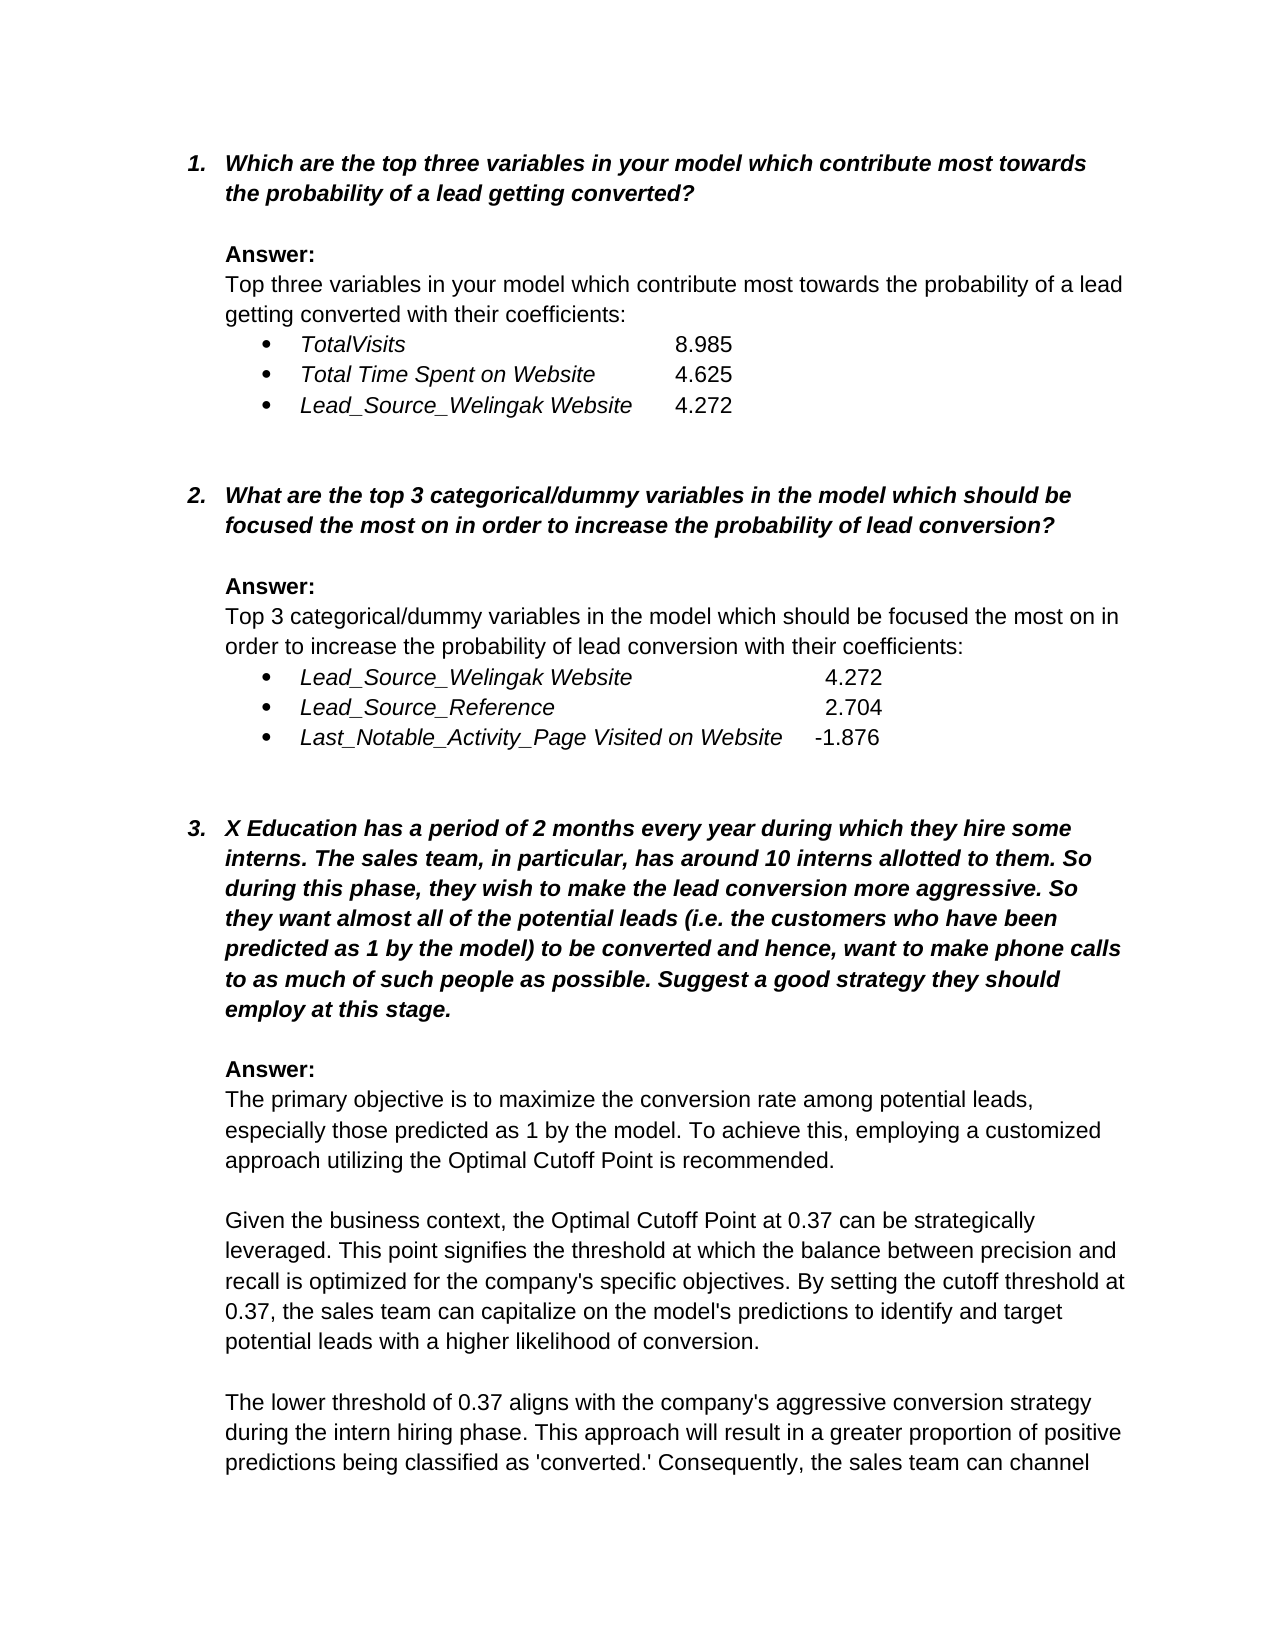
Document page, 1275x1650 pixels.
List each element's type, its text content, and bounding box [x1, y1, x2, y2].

text The primary objective is to maximize the conversion rate among potential leads, especially those predicted as 1 by the model. To achieve this, employing a customized approach utilizing the Optimal Cutoff Point is recommended. [225, 1086, 1125, 1173]
list Lead_Source_Welingak Website 4.272 [262, 663, 1125, 690]
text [225, 1388, 1125, 1475]
text Answer: [225, 241, 1125, 267]
list Last_Notable_Activity_Page Visited on Website -1.876 [262, 724, 1125, 750]
text Top 3 categorical/dummy variables in the model which should be focused the most on in order to increase the probability of lead conversion with their coefficients: [225, 603, 1125, 660]
list Total Time Spent on Website 4.625 [262, 361, 1125, 388]
text Given the business context, the Optimal Cutoff Point at 0.37 can be strategically leveraged. This point signifies the threshold at which the balance between precision and recall is optimized for the company's specific objectives. By setting the cutoff threshold at 0.37, the sales team can capitalize on the model's predictions to identify and target potential leads with a higher likelihood of conversion. [225, 1207, 1125, 1354]
list What are the top 3 categorical/dummy variables in the model which should be focused the most on in order to increase the probability of lead conversion? [187, 482, 1125, 539]
text Top three variables in your model which contribute most towards the probability of a lead getting converted with their coefficients: [225, 271, 1125, 327]
list Answer: [225, 573, 1125, 599]
list Which are the top three variables in your model which contribute most towards the probability of a lead getting converted? [187, 150, 1125, 207]
list Answer: [225, 1056, 1125, 1083]
list Lead_Source_Reference 2.704 [262, 694, 1125, 720]
list Lead_Source_Welingak Website 4.272 [262, 392, 1125, 418]
list TotalVisits 8.985 [262, 331, 1125, 358]
list X Education has a period of 2 months every year during which they hire some interns. The sales team, in particular, has around 10 interns allotted to them. So during this phase, they wish to make the lead conversion more aggressive. So they want almost all of the potential leads (i.e. the customers who have been predicted as 1 by the model) to be converted and hence, want to make phone calls to as much of such people as possible. Suggest a good strategy they should employ at this stage. [187, 814, 1125, 1022]
